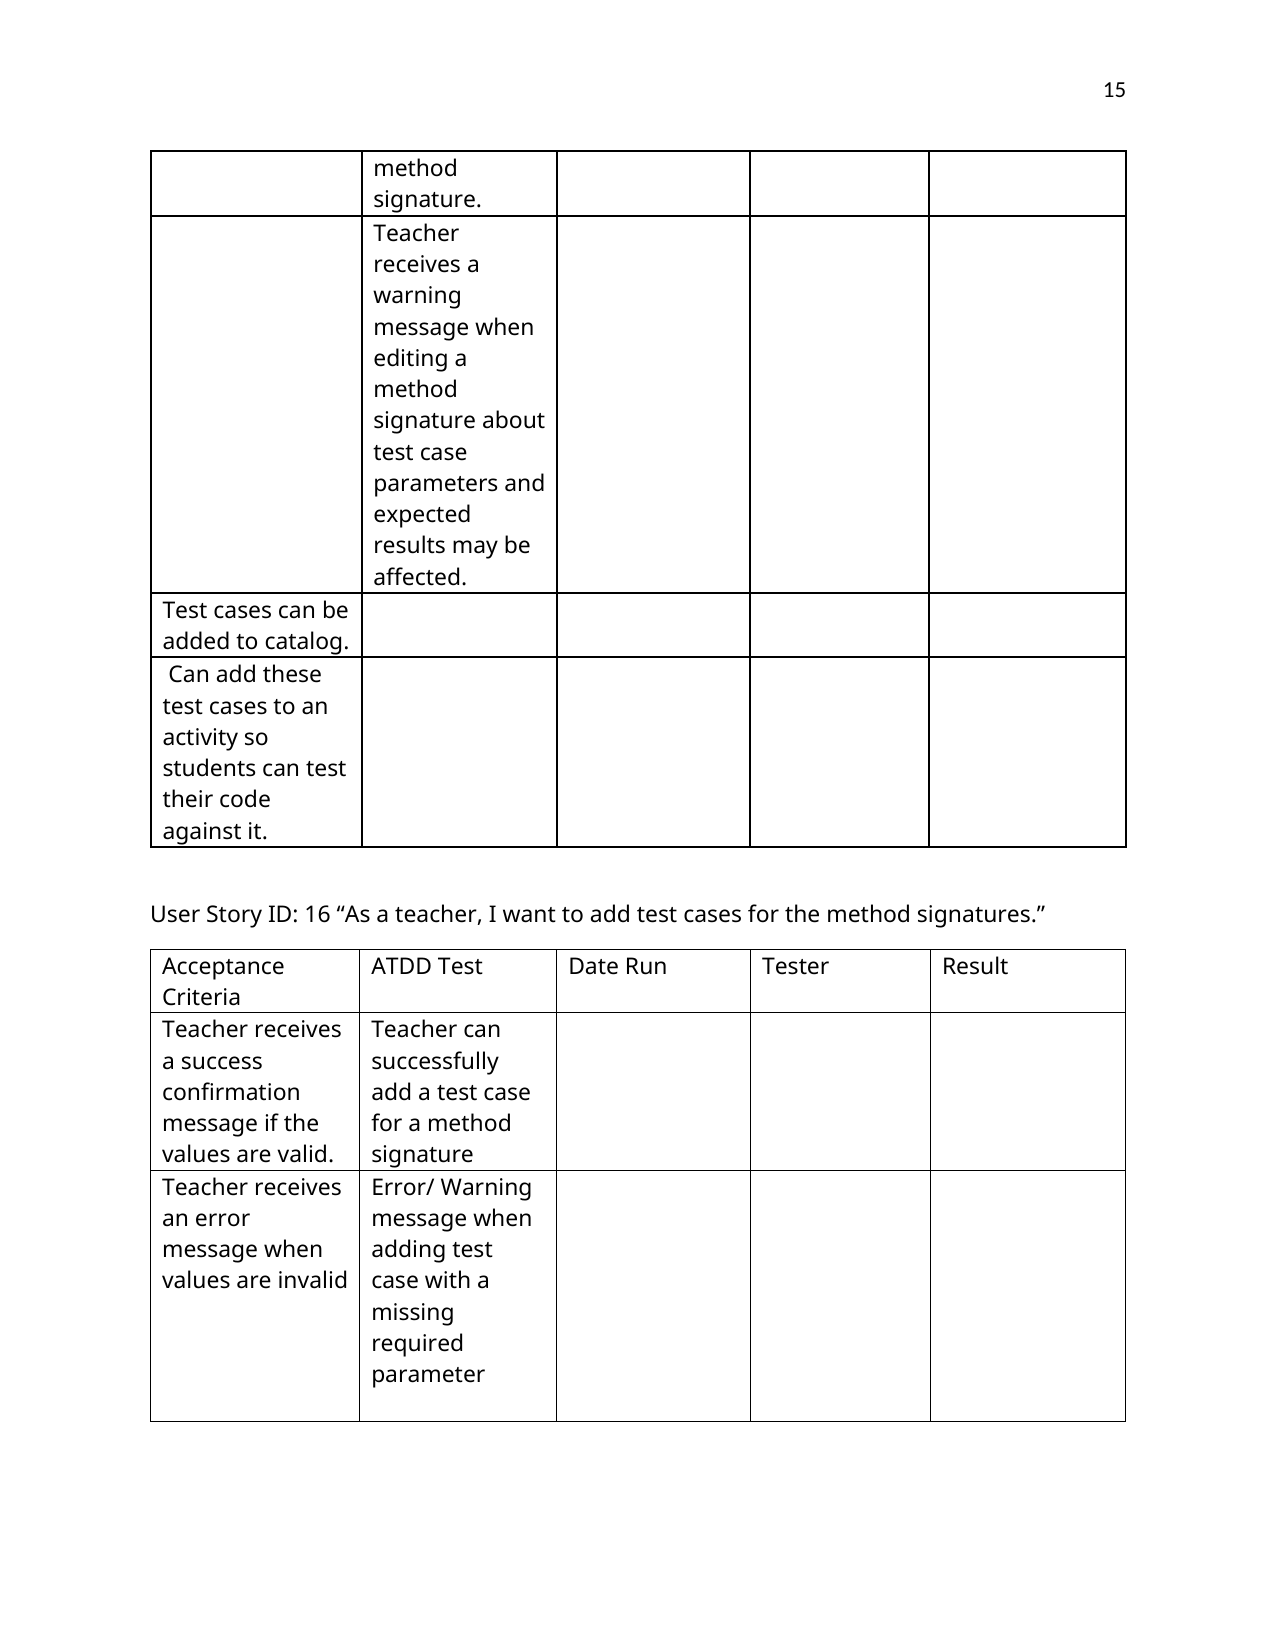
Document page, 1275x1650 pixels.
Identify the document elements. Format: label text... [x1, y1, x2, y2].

table_cell [751, 1013, 930, 1169]
table_cell [930, 658, 1125, 846]
table_cell [558, 658, 749, 846]
table_cell Error/ Warning message when adding test case with a missing required parameter [360, 1171, 556, 1421]
table_cell [557, 1013, 750, 1169]
table_cell [931, 1171, 1125, 1421]
table_cell [558, 152, 749, 214]
table_header Acceptance Criteria [151, 950, 359, 1012]
table_cell Teacher receives an error message when values are invalid [151, 1171, 359, 1421]
table_cell [751, 217, 928, 592]
table_cell [751, 594, 928, 656]
table_cell [152, 217, 361, 592]
text User Story ID: 16 “As a teacher, I want to add test cases for the method signatures.” [150, 898, 1125, 929]
table_cell [557, 1171, 750, 1421]
table_cell [930, 217, 1125, 592]
table_cell Test cases can be added to catalog. [152, 594, 361, 656]
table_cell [363, 152, 556, 214]
table_cell [751, 1171, 930, 1421]
table_cell [152, 152, 361, 214]
table_cell Teacher can successfully add a test case for a method signature [360, 1013, 556, 1169]
table_cell [931, 1013, 1125, 1169]
table_header Result [931, 950, 1125, 1012]
table_cell [751, 658, 928, 846]
table_header ATDD Test [360, 950, 556, 1012]
table_cell [558, 217, 749, 592]
table_cell Teacher receives a warning message when editing a method signature about test case parameters and expected results may be affected. [363, 217, 556, 592]
table_cell [363, 658, 556, 846]
table_cell Can add these test cases to an activity so students can test their code against it. [152, 658, 361, 846]
table_cell [930, 152, 1125, 214]
table_cell [558, 594, 749, 656]
table_header Tester [751, 950, 930, 1012]
table_cell [751, 152, 928, 214]
table_header Date Run [557, 950, 750, 1012]
table_cell [363, 594, 556, 656]
table_cell [930, 594, 1125, 656]
table_cell Teacher receives a success confirmation message if the values are valid. [151, 1013, 359, 1169]
